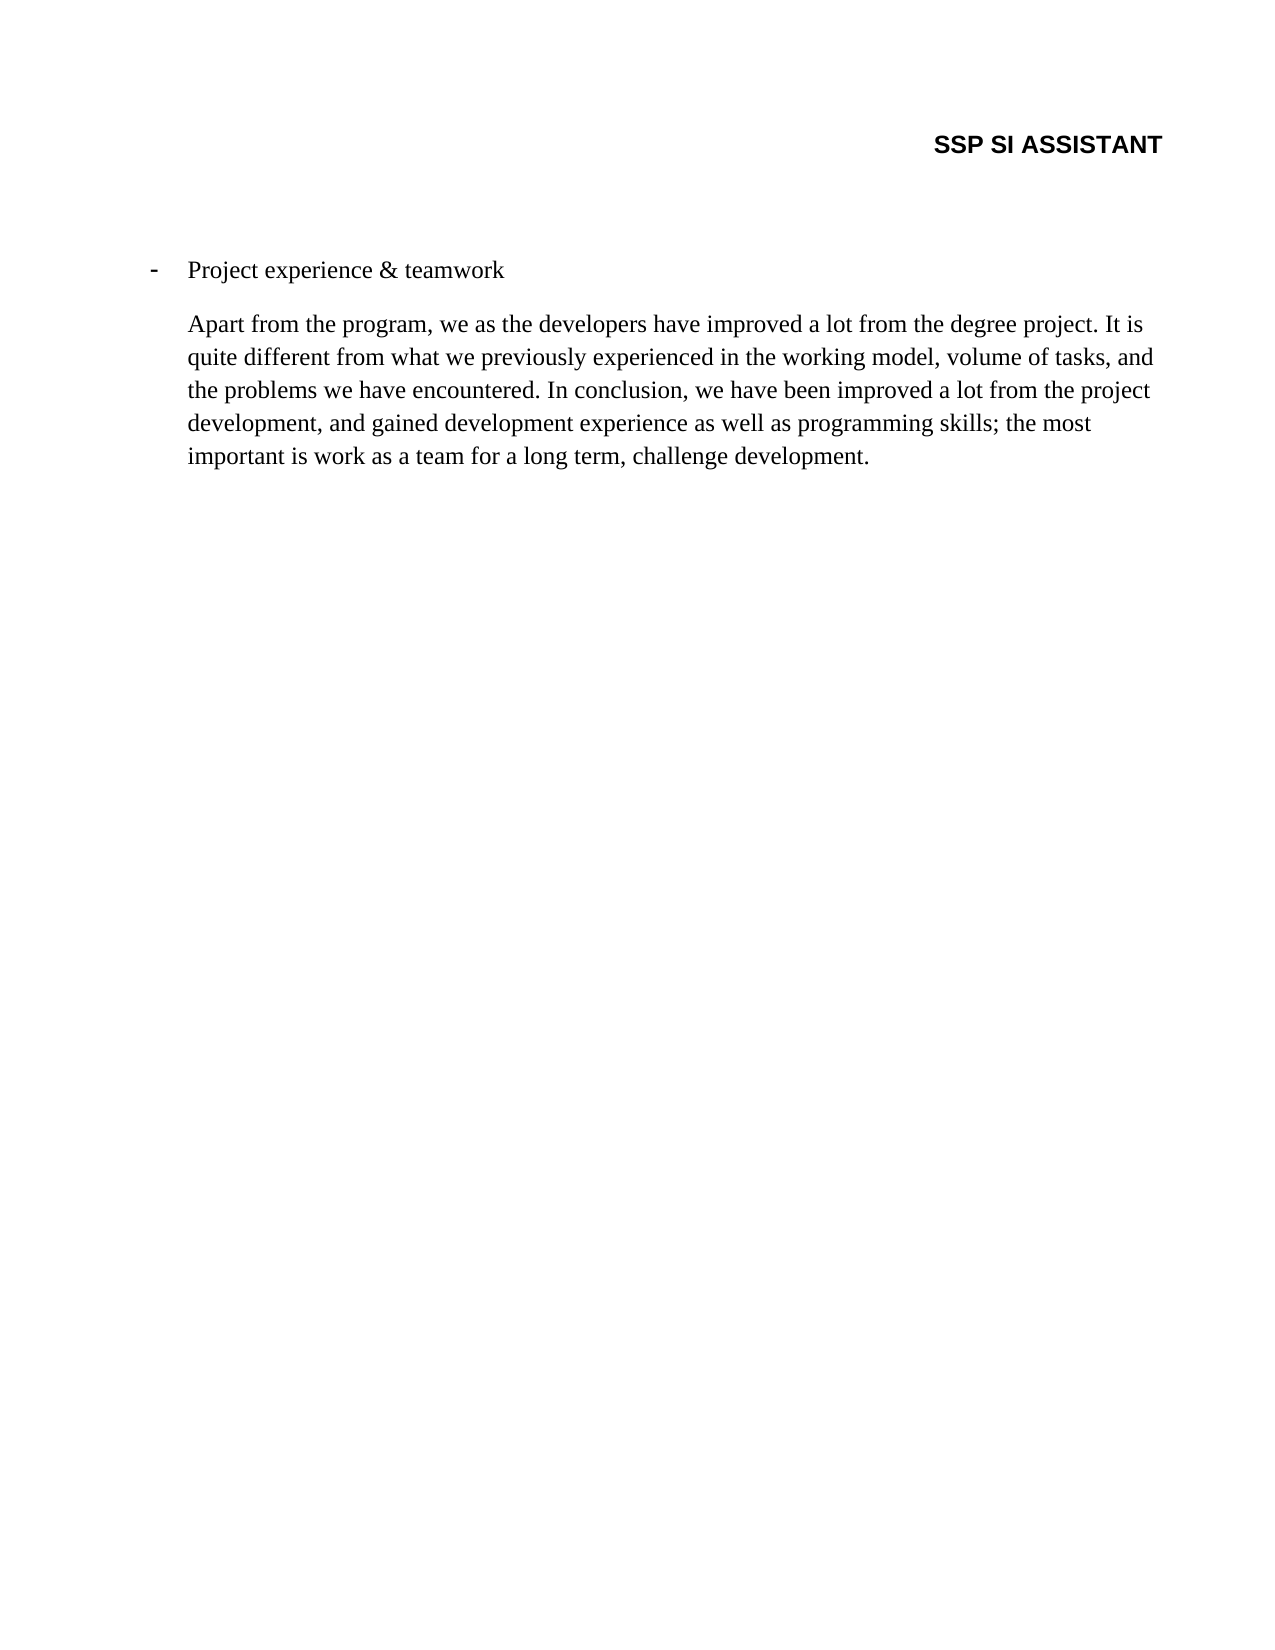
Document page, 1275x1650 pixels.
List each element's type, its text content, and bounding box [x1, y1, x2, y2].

list Project experience & teamwork [150, 255, 1162, 284]
text Apart from the program, we as the developers have improved a lot from the degree project. It is quite different from what we previously experienced in the working model, volume of tasks, and the problems we have encountered. In conclusion, we have been improved a lot from the project development, and gained development experience as well as programming skills; the most important is work as a team for a long term, challenge development. [187, 309, 1154, 470]
